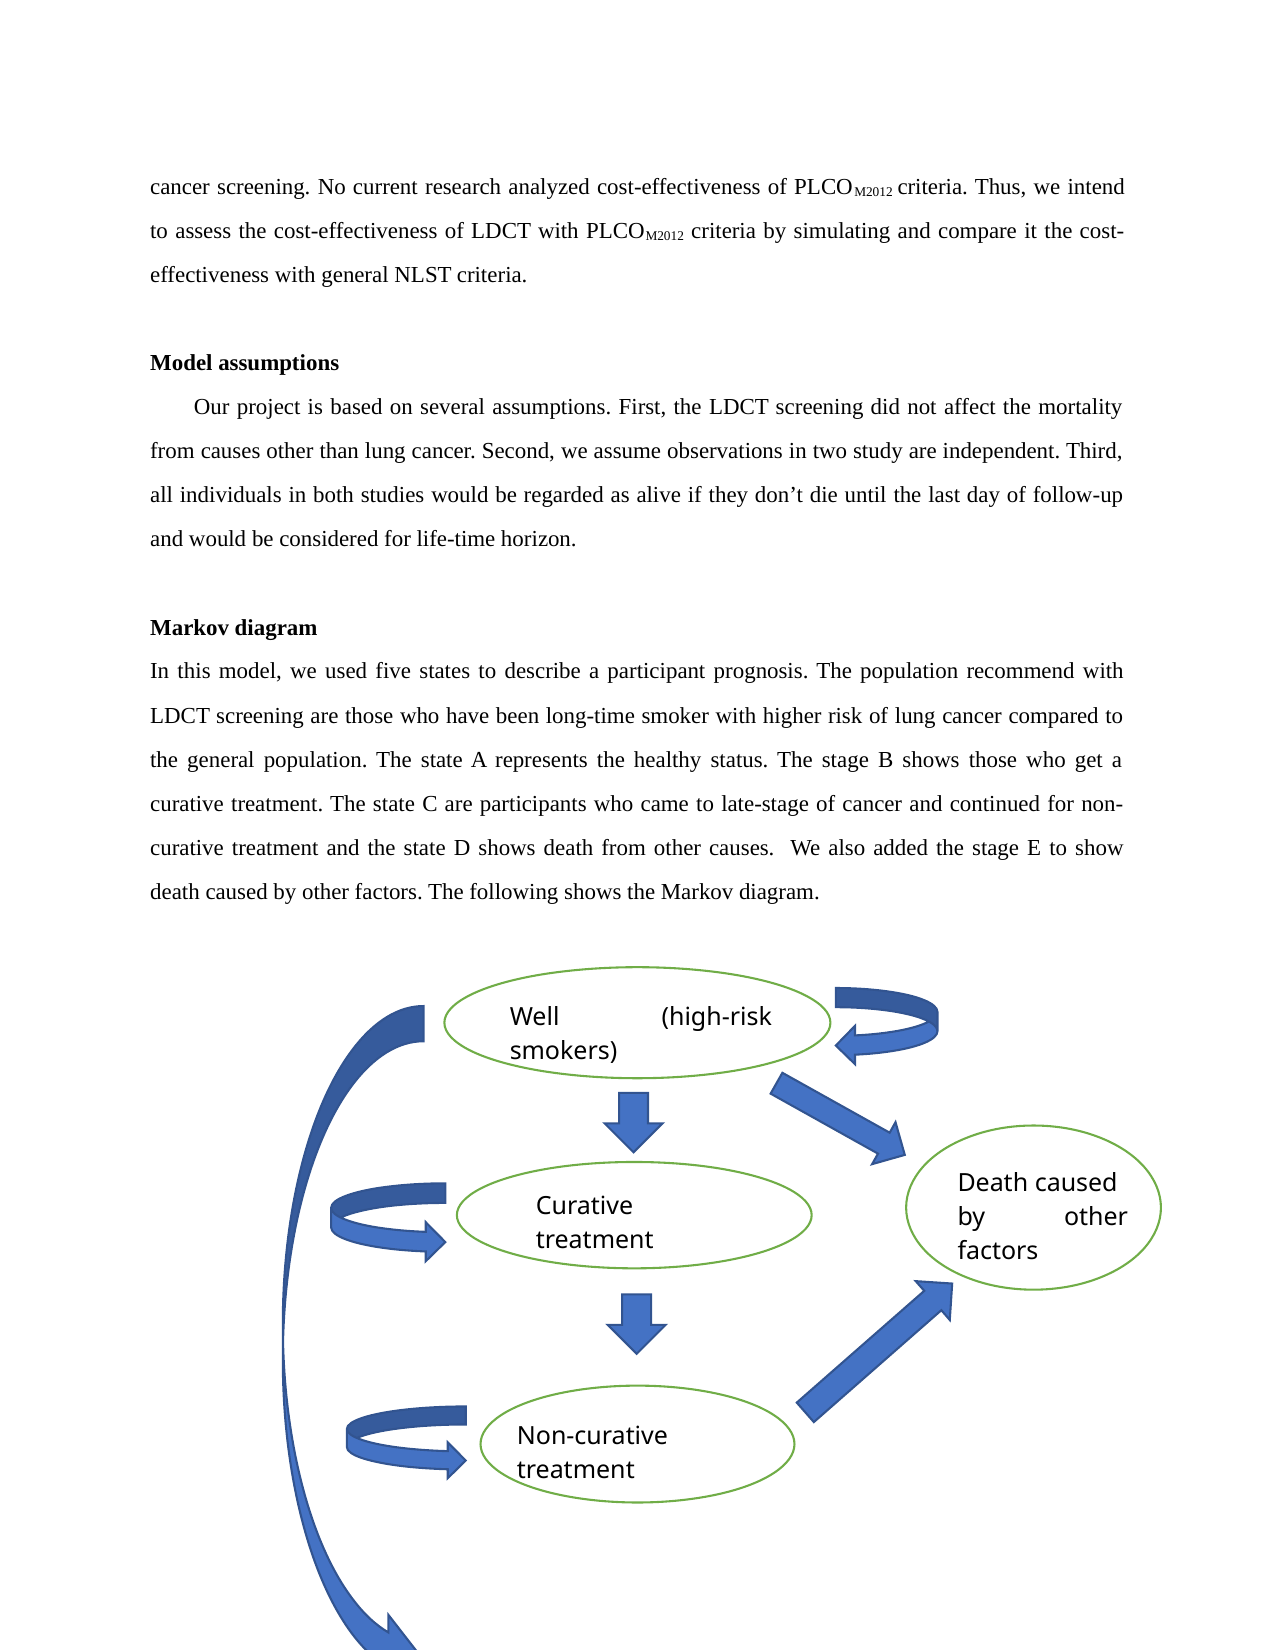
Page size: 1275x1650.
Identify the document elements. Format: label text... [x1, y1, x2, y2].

text In this model, we used five states to describe a participant prognosis. The population recommend with LDCT screening are those who have been long-time smoker with higher risk of lung cancer compared to the general population. The state A represents the healthy status. The stage B shows those who get a curative treatment. The state C are participants who came to late-stage of cancer and continued for non-curative treatment and the state D shows death from other causes. We also added the stage E to show death caused by other factors. The following shows the Markov diagram. [150, 649, 1125, 913]
text Our project is based on several assumptions. First, the LDCT screening did not affect the mortality from causes other than lung cancer. Second, we assume observations in two study are independent. Third, all individuals in both studies would be regarded as alive if they don’t die until the last day of follow-up and would be considered for life-time horizon. [150, 384, 1125, 561]
text Model assumptions [150, 340, 1125, 384]
text Markov diagram [150, 605, 1125, 649]
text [150, 164, 1125, 296]
